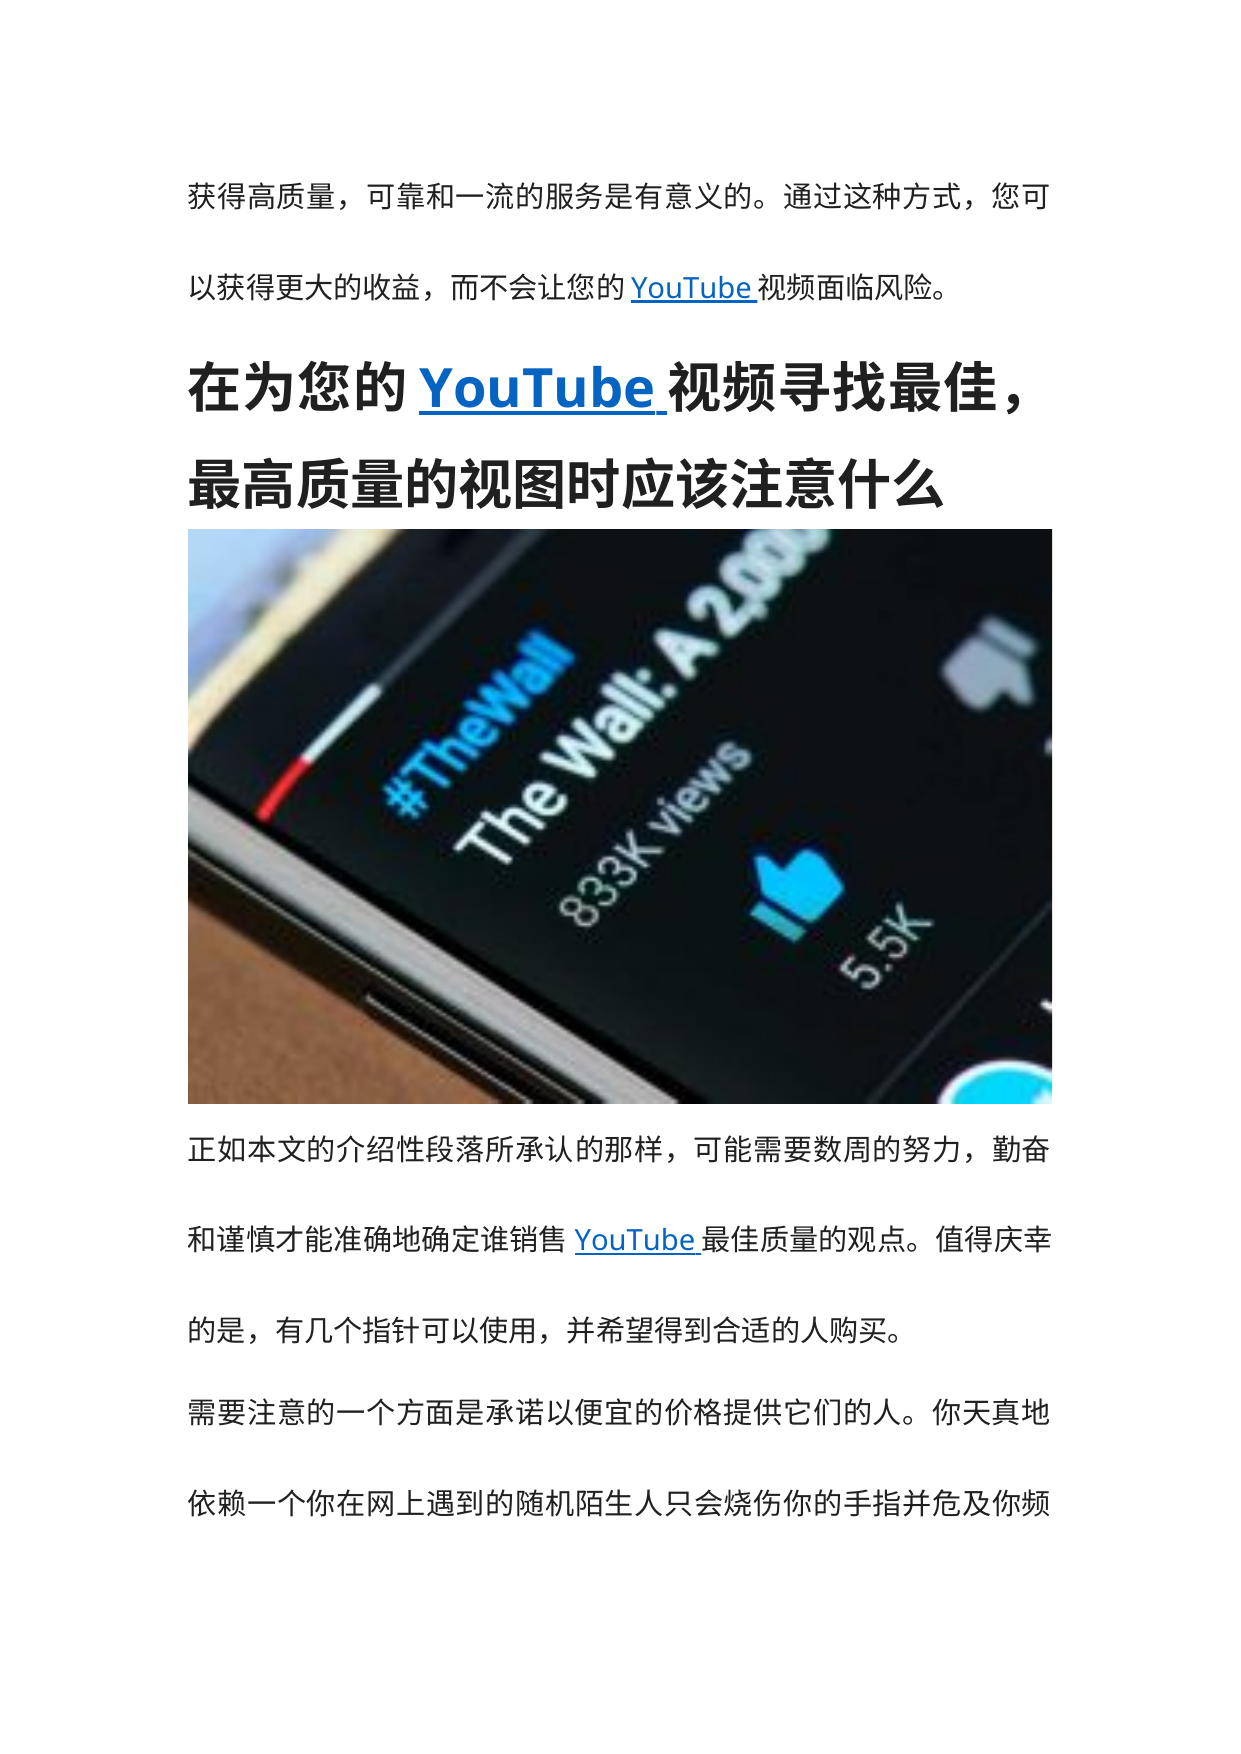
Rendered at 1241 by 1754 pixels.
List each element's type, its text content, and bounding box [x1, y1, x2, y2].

text 在为您的YouTube视频寻找最佳，最高质量的视图时应该注意什么 [187, 335, 1053, 530]
text 正如本文的介绍性段落所承认的那样，可能需要数周的努力，勤奋和谨慎才能准确地确定谁销售YouTube最佳质量的观点。值得庆幸的是，有几个指针可以使用，并希望得到合适的人购买。 [187, 1115, 1053, 1362]
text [187, 162, 1053, 318]
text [187, 1378, 1053, 1534]
picture [188, 529, 1053, 1104]
